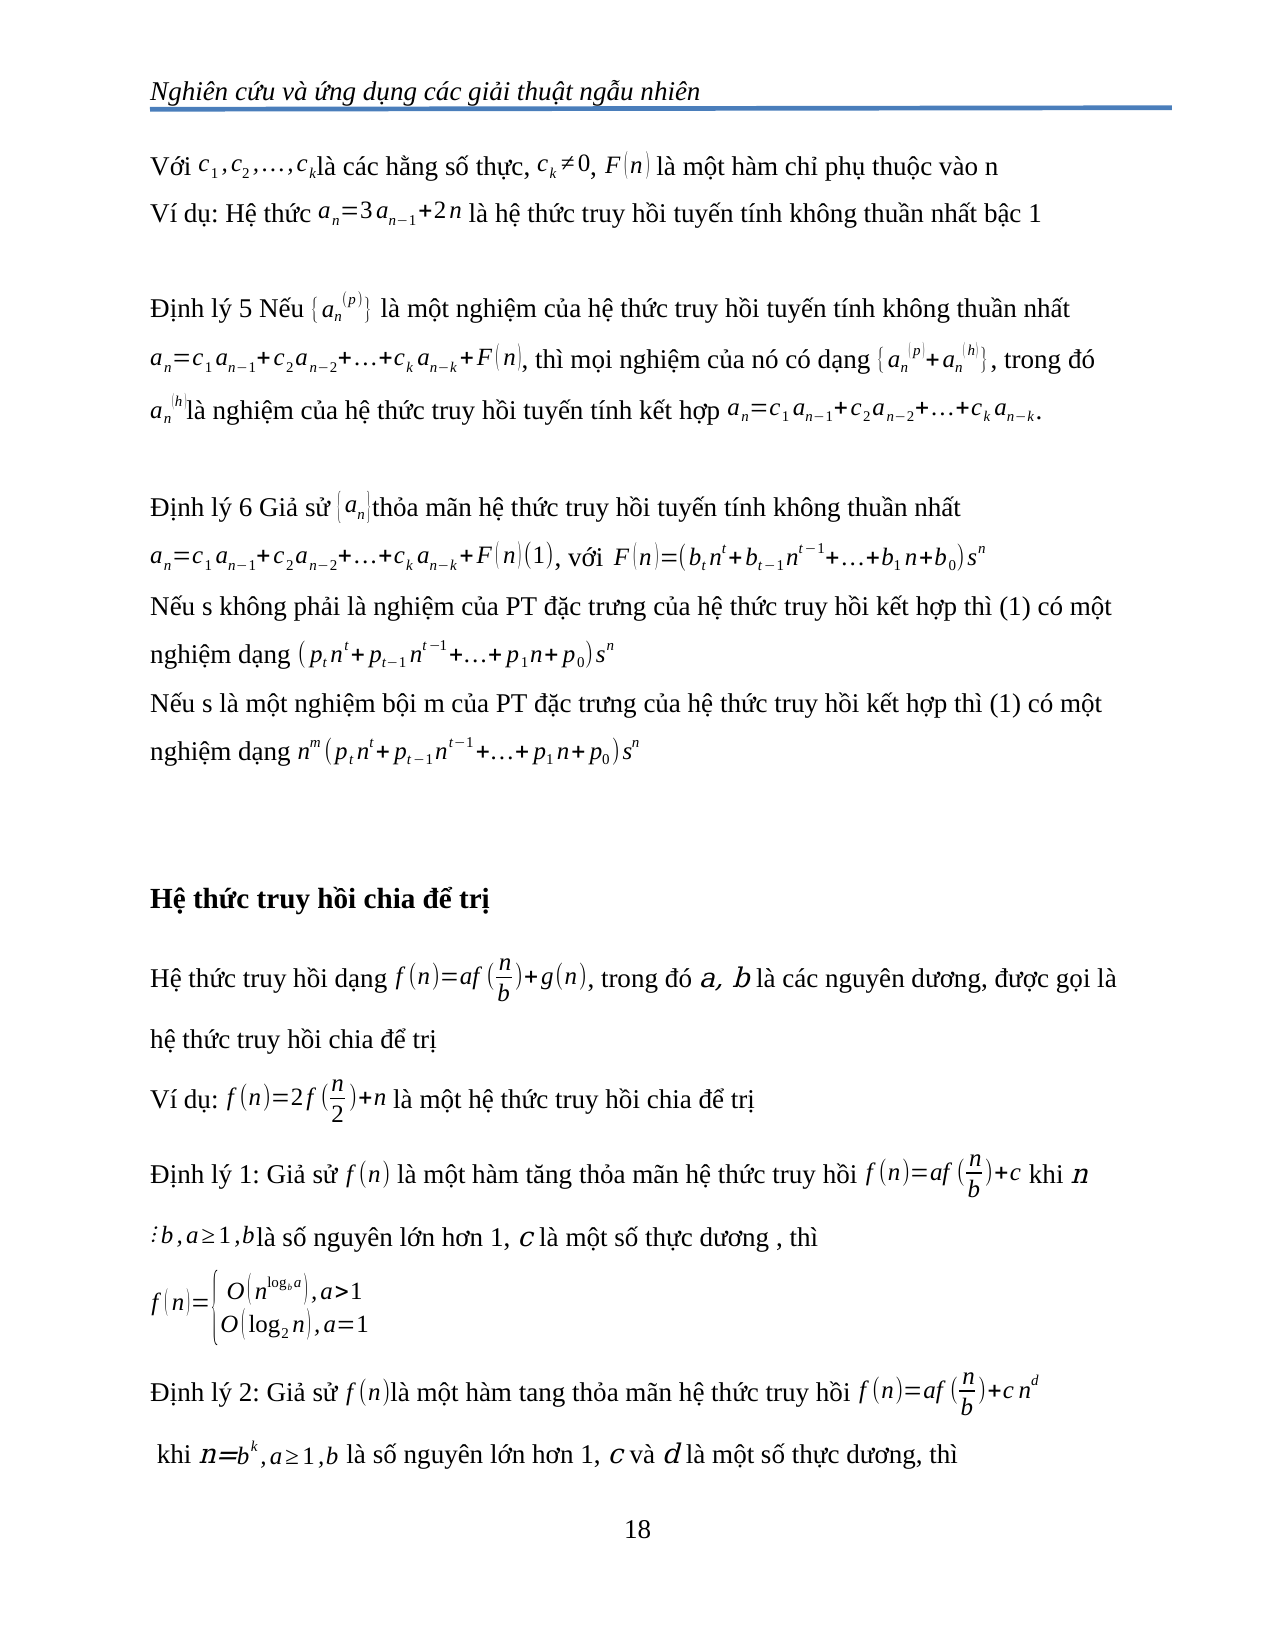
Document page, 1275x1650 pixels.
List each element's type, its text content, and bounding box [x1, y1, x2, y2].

text Định lý 5 Nếu là một nghiệm của hệ thức truy hồi tuyến tính không thuần nhất , thì mọi nghiệm của nó có dạng , trong đó là nghiệm của hệ thức truy hồi tuyến tính kết hợp . [150, 290, 1125, 427]
text Định lý 1: Giả sử là một hàm tăng thỏa mãn hệ thức truy hồi khi n là số nguyên lớn hơn 1, c là một số thực dương , thì [150, 1144, 1125, 1252]
text Nếu s không phải là nghiệm của PT đặc trưng của hệ thức truy hồi kết hợp thì (1) có một nghiệm dạng [150, 590, 1125, 671]
text Với là các hằng số thực, , là một hàm chỉ phụ thuộc vào n [150, 150, 1125, 181]
text Ví dụ: Hệ thức là hệ thức truy hồi tuyến tính không thuần nhất bậc 1 [150, 197, 1125, 228]
text khi n= là số nguyên lớn hơn 1, c và d là một số thực dương, thì [150, 1437, 1125, 1469]
text Hệ thức truy hồi dạng , trong đó a, b là các nguyên dương, được gọi là hệ thức truy hồi chia để trị [150, 948, 1125, 1054]
text Nếu s là một nghiệm bội m của PT đặc trưng của hệ thức truy hồi kết hợp thì (1) có một nghiệm dạng [150, 687, 1125, 768]
text Ví dụ: là một hệ thức truy hồi chia để trị [150, 1070, 1125, 1129]
text Hệ thức truy hồi chia để trị [150, 881, 1125, 915]
text Định lý 6 Giả sử thỏa mãn hệ thức truy hồi tuyến tính không thuần nhất , với [150, 489, 1125, 574]
text Định lý 2: Giả sử là một hàm tang thỏa mãn hệ thức truy hồi [150, 1362, 1125, 1421]
